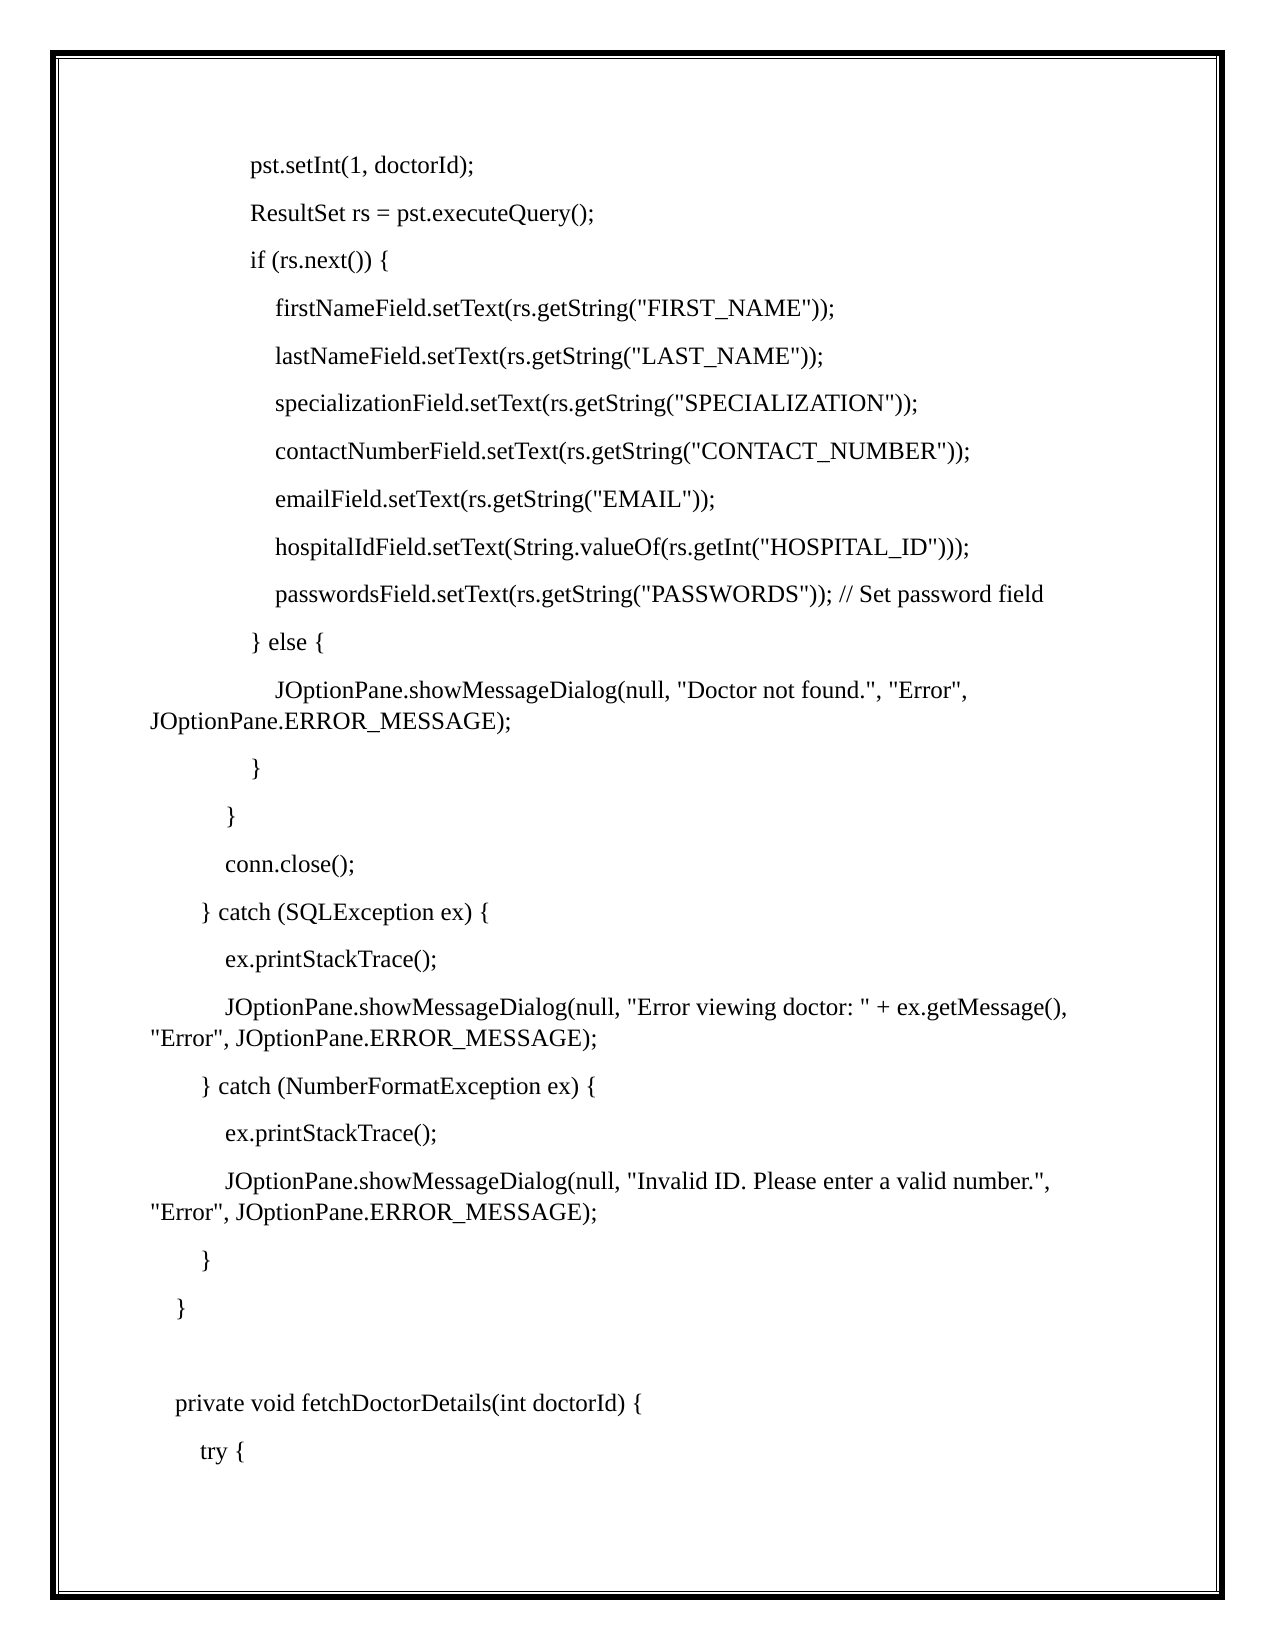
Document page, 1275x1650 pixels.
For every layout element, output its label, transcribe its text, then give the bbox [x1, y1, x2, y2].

text if (rs.next()) { [150, 245, 1125, 274]
text contactNumberField.setText(rs.getString("CONTACT_NUMBER")); [150, 436, 1125, 465]
text JOptionPane.showMessageDialog(null, "Error viewing doctor: " + ex.getMessage(), "Error", JOptionPane.ERROR_MESSAGE); [150, 992, 1125, 1052]
text JOptionPane.showMessageDialog(null, "Doctor not found.", "Error", JOptionPane.ERROR_MESSAGE); [150, 675, 1125, 734]
text ex.printStackTrace(); [150, 1118, 1125, 1147]
text private void fetchDoctorDetails(int doctorId) { [150, 1388, 1125, 1417]
text JOptionPane.showMessageDialog(null, "Invalid ID. Please enter a valid number.", "Error", JOptionPane.ERROR_MESSAGE); [150, 1166, 1125, 1226]
text try { [150, 1436, 1125, 1464]
text lastNameField.setText(rs.getString("LAST_NAME")); [150, 341, 1125, 369]
text } [150, 753, 1125, 782]
text } [150, 1293, 1125, 1321]
text specializationField.setText(rs.getString("SPECIALIZATION")); [150, 388, 1125, 417]
text ResultSet rs = pst.executeQuery(); [150, 198, 1125, 226]
text } catch (NumberFormatException ex) { [150, 1071, 1125, 1099]
text } [150, 1245, 1125, 1274]
text } [150, 801, 1125, 830]
text hospitalIdField.setText(String.valueOf(rs.getInt("HOSPITAL_ID"))); [150, 532, 1125, 560]
text conn.close(); [150, 849, 1125, 878]
text passwordsField.setText(rs.getString("PASSWORDS")); // Set password field [150, 579, 1125, 608]
text } catch (SQLException ex) { [150, 897, 1125, 925]
text emailField.setText(rs.getString("EMAIL")); [150, 484, 1125, 513]
text } else { [150, 627, 1125, 656]
text ex.printStackTrace(); [150, 944, 1125, 973]
text pst.setInt(1, doctorId); [150, 150, 1125, 179]
text firstNameField.setText(rs.getString("FIRST_NAME")); [150, 293, 1125, 322]
